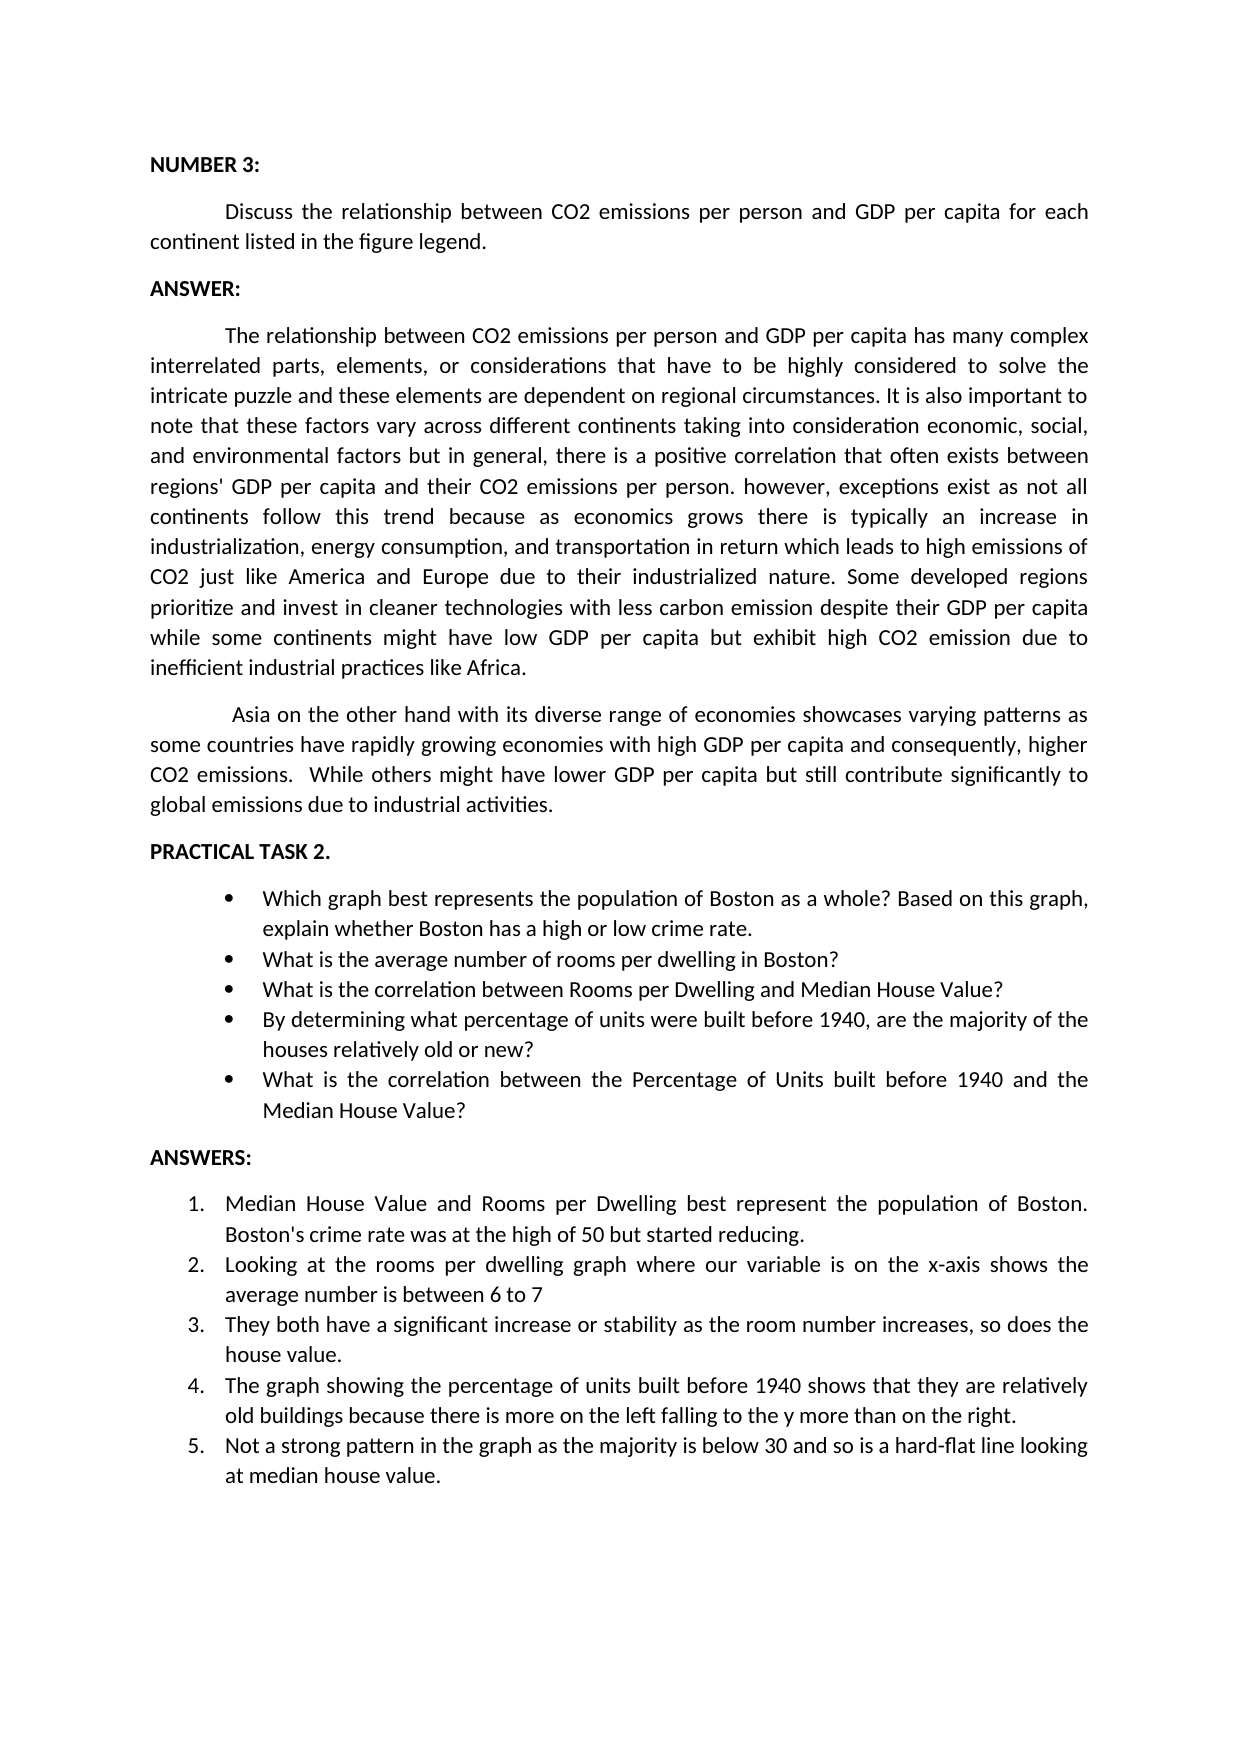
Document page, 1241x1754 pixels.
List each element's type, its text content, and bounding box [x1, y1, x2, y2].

list What is the average number of rooms per dwelling in Boston? [225, 945, 1090, 973]
list The graph showing the percentage of units built before 1940 shows that they are relatively old buildings because there is more on the left falling to the y more than on the right. [187, 1371, 1090, 1429]
text PRACTICAL TASK 2. [150, 837, 1090, 866]
text NUMBER 3: [150, 150, 1090, 178]
list Looking at the rooms per dwelling graph where our variable is on the x-axis shows the average number is between 6 to 7 [187, 1250, 1090, 1308]
list They both have a significant increase or stability as the room number increases, so does the house value. [187, 1310, 1090, 1369]
list Not a strong pattern in the graph as the majority is below 30 and so is a hard-flat line looking at median house value. [187, 1431, 1090, 1489]
list By determining what percentage of units were built before 1940, are the majority of the houses relatively old or new? [225, 1005, 1090, 1063]
text Asia on the other hand with its diverse range of economies showcases varying patterns as some countries have rapidly growing economies with high GDP per capita and consequently, higher CO2 emissions. While others might have lower GDP per capita but still contribute significantly to global emissions due to industrial activities. [150, 700, 1090, 819]
list What is the correlation between Rooms per Dwelling and Median House Value? [225, 975, 1090, 1003]
list What is the correlation between the Percentage of Units built before 1940 and the Median House Value? [225, 1066, 1090, 1124]
list Median House Value and Rooms per Dwelling best represent the population of Boston. Boston's crime rate was at the high of 50 but started reducing. [187, 1189, 1090, 1248]
text ANSWERS: [150, 1143, 1090, 1171]
text The relationship between CO2 emissions per person and GDP per capita has many complex interrelated parts, elements, or considerations that have to be highly considered to solve the intricate puzzle and these elements are dependent on regional circumstances. It is also important to note that these factors vary across different continents taking into consideration economic, social, and environmental factors but in general, there is a positive correlation that often exists between regions' GDP per capita and their CO2 emissions per person. however, exceptions exist as not all continents follow this trend because as economics grows there is typically an increase in industrialization, energy consumption, and transportation in return which leads to high emissions of CO2 just like America and Europe due to their industrialized nature. Some developed regions prioritize and invest in cleaner technologies with less carbon emission despite their GDP per capita while some continents might have low GDP per capita but exhibit high CO2 emission due to inefficient industrial practices like Africa. [150, 321, 1090, 681]
text ANSWER: [150, 274, 1090, 302]
list Which graph best represents the population of Boston as a whole? Based on this graph, explain whether Boston has a high or low crime rate. [225, 884, 1090, 943]
text Discuss the relationship between CO2 emissions per person and GDP per capita for each continent listed in the figure legend. [150, 197, 1090, 255]
